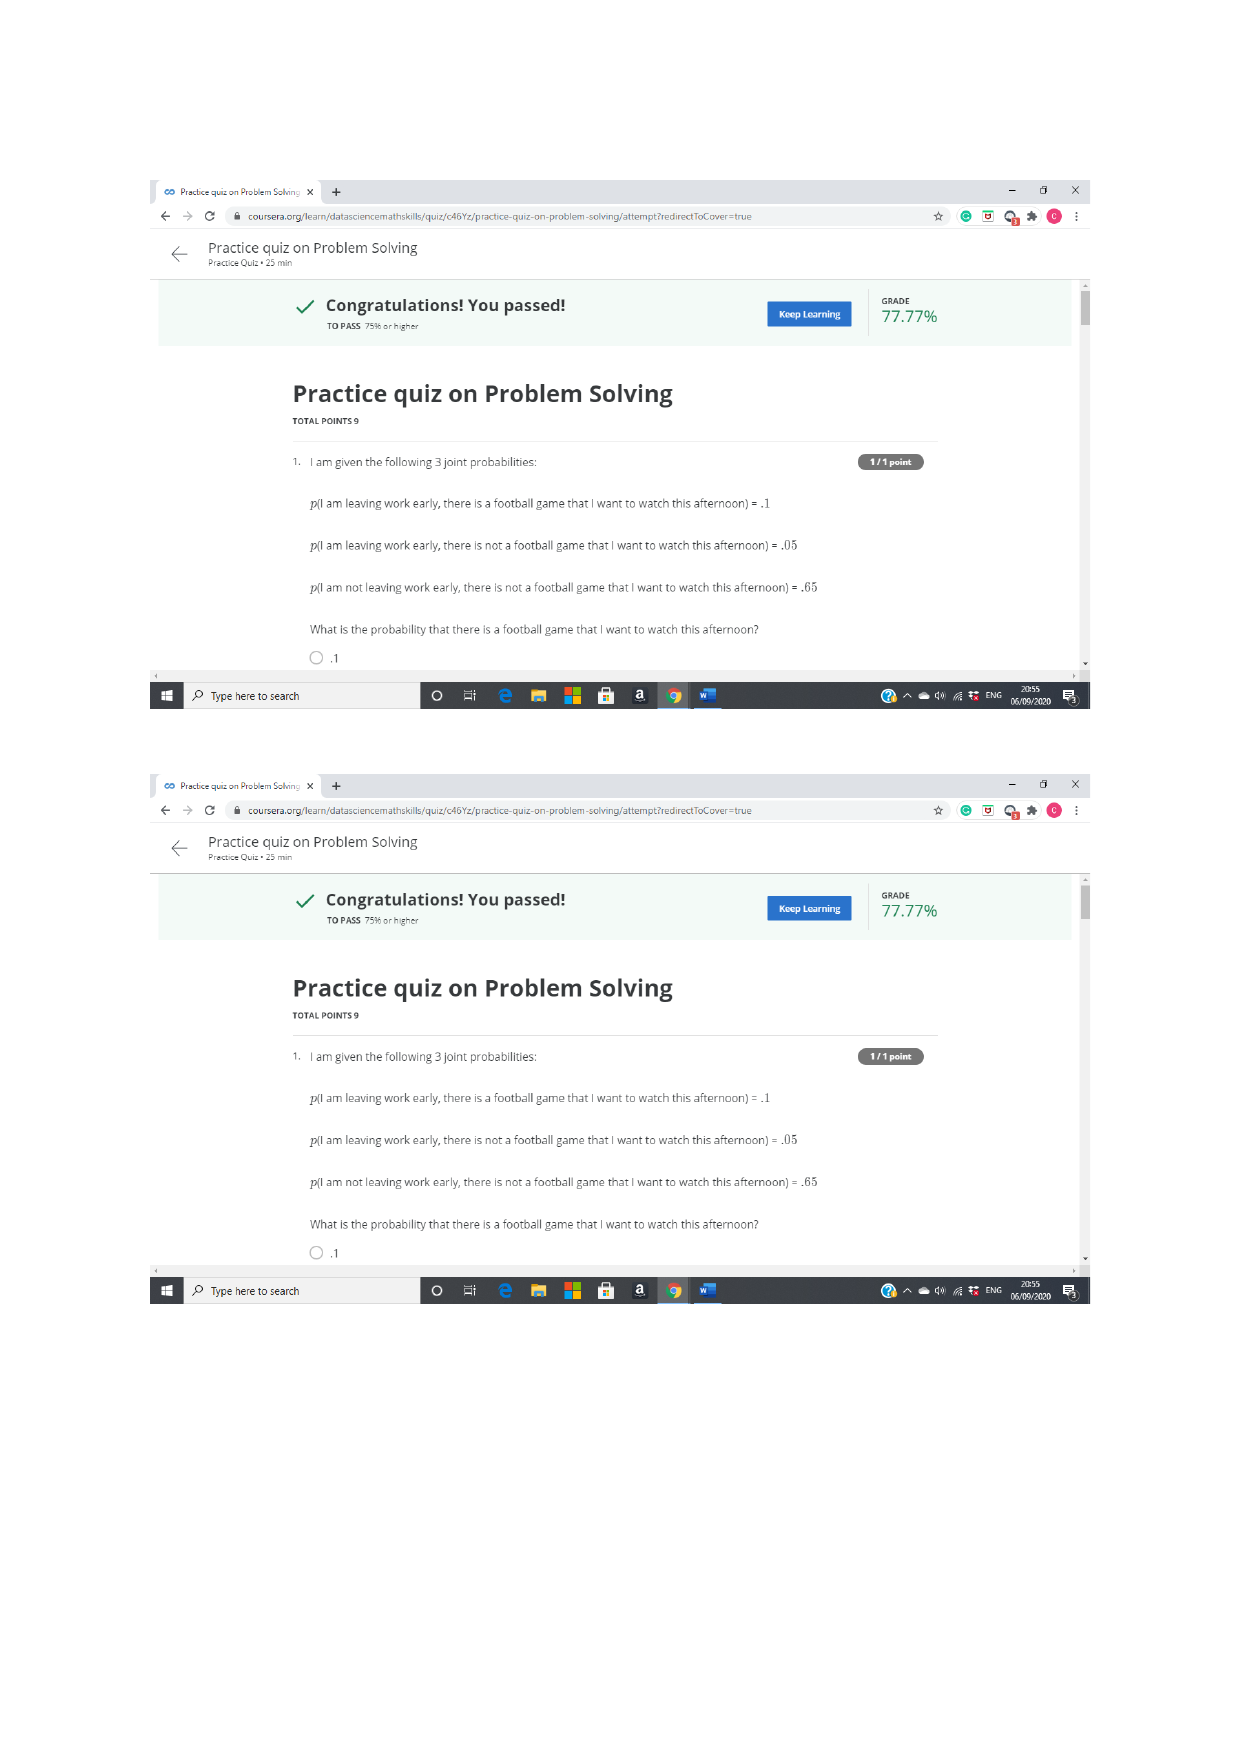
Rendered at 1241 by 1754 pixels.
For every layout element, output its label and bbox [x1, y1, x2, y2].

picture [150, 774, 1091, 1304]
picture [150, 180, 1091, 709]
